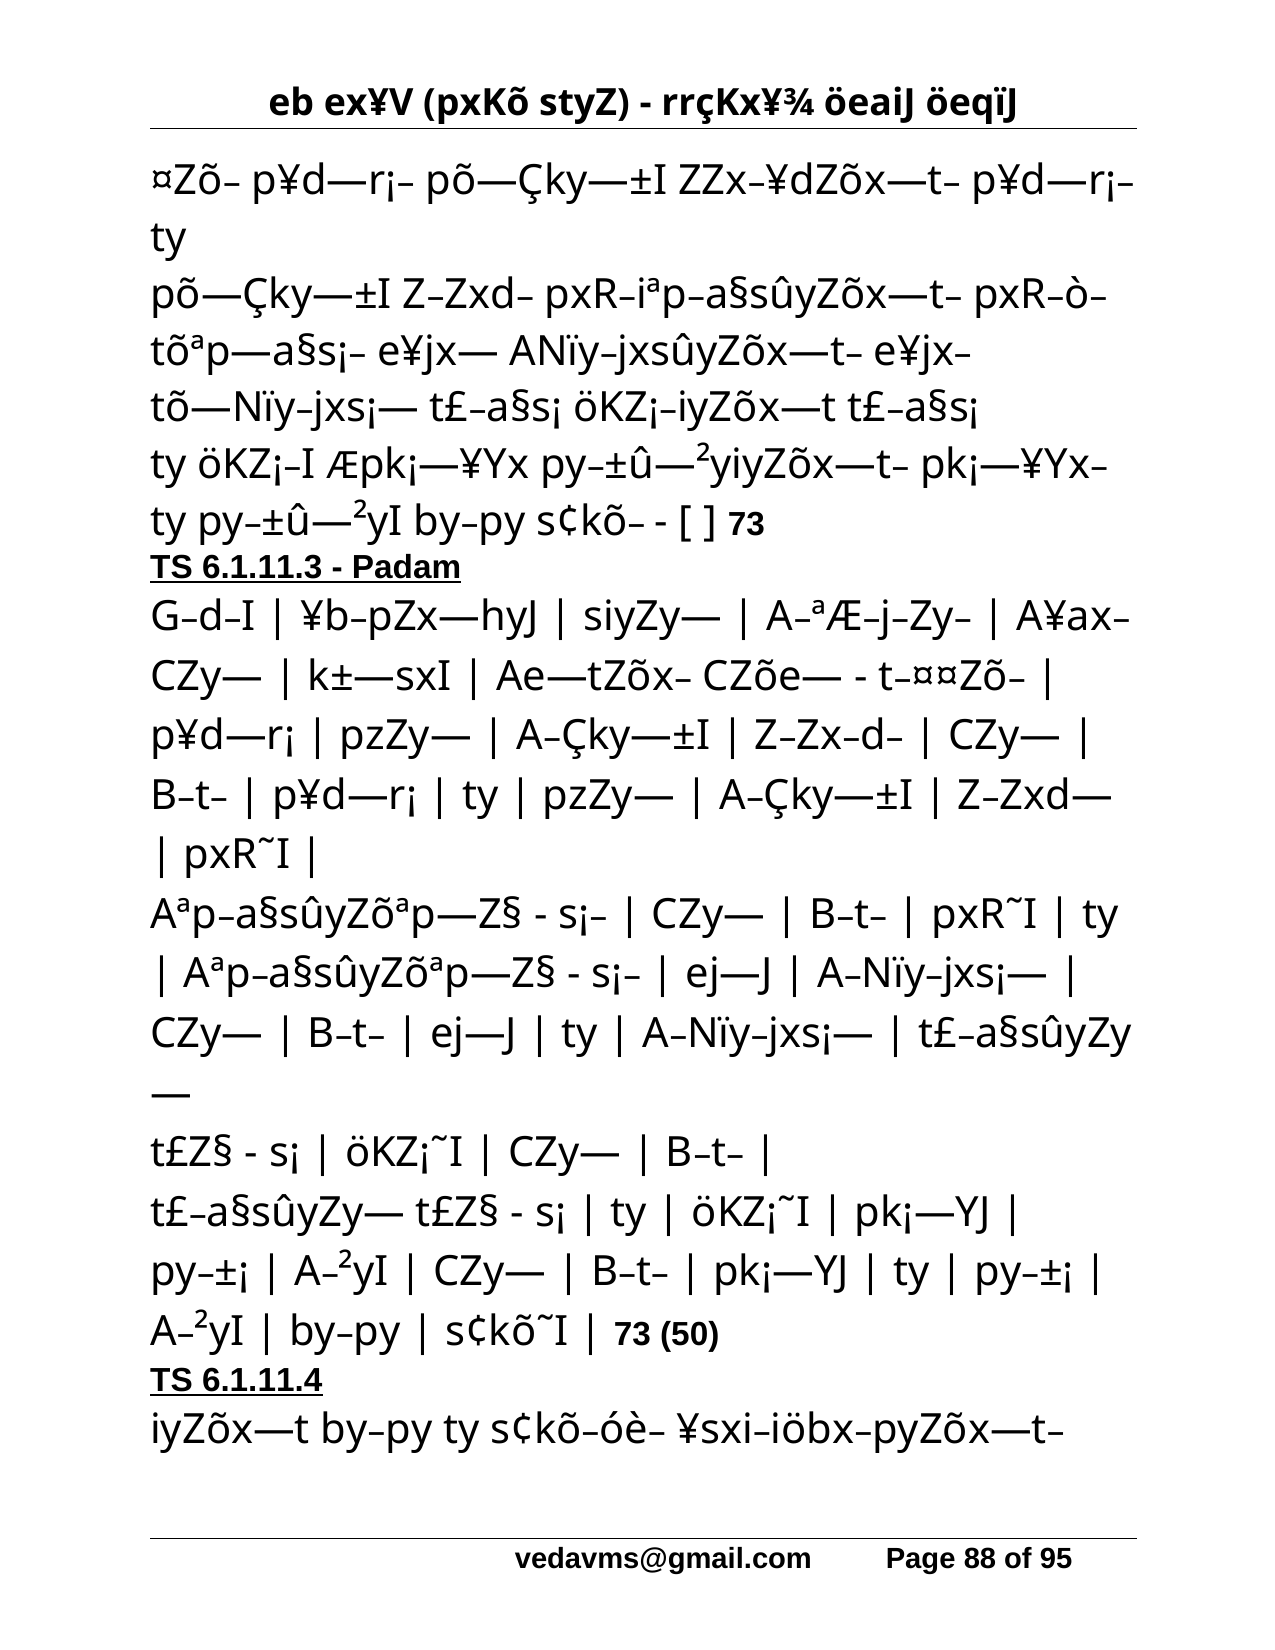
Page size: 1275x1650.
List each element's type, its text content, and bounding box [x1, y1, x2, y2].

text tõ—Nïy–jxs¡— t£–a§s¡ öKZ¡–iyZõx—t t£–a§s¡ [150, 377, 1137, 434]
text ty py–±û—²yI by–py s¢kõ– - [ ] 73 [150, 491, 1137, 547]
text põ—Çky—±I Z–Zxd– pxR–iªp–a§sûyZõx—t– pxR–ò– [150, 263, 1137, 320]
text t£–a§sûyZy— t£Z§ - s¡ | ty | öKZ¡˜I | pk¡—YJ | [150, 1182, 1137, 1238]
text G–d–I | ¥b–pZx—hyJ | siyZy— | A–ªÆ–j–Zy– | A¥ax– CZy— | k±—sxI | Ae—tZõx– CZõe— - t–¤¤Zõ– | p¥d—r¡ | pzZy— | A–Çky—±I | Z–Zx–d– | CZy— | B–t– | p¥d—r¡ | ty | pzZy— | A–Çky—±I | Z–Zxd— | pxR˜I | [150, 586, 1137, 881]
text TS 6.1.11.4 [150, 1360, 1193, 1399]
text ty öKZ¡–I Æpk¡—¥Yx py–±û—²yiyZõx—t– pk¡—¥Yx– [150, 434, 1137, 491]
text TS 6.1.11.3 - Padam [150, 547, 1137, 586]
text py–±¡ | A–²yI | CZy— | B–t– | pk¡—YJ | ty | py–±¡ | A–²yI | by–py | s¢kõ˜I | 73 (50) [150, 1241, 1137, 1358]
text Aªp–a§sûyZõªp—Z§ - s¡– | CZy— | B–t– | pxR˜I | ty | Aªp–a§sûyZõªp—Z§ - s¡– | ej—J | A–Nïy–jxs¡— | CZy— | B–t– | ej—J | ty | A–Nïy–jxs¡— | t£–a§sûyZy— [150, 884, 1137, 1119]
text tõªp—a§s¡– e¥jx— ANïy–jxsûyZõx—t– e¥jx– [150, 320, 1137, 377]
text t£Z§ - s¡ | öKZ¡˜I | CZy— | B–t– | [150, 1122, 1137, 1179]
text iyZõx—t by–py ty s¢kõ–óè– ¥sxi–iöbx–pyZõx—t– [150, 1399, 1191, 1456]
text -d—I ¥b–pZx—hy–J si—ªÆj–Zõ¥ax– k±—sx–ie—t¤¤Zõ– p¥d—r¡– põ—Çky—±I ZZx–¥dZõx—t– p¥d—r¡– ty [150, 150, 1137, 263]
